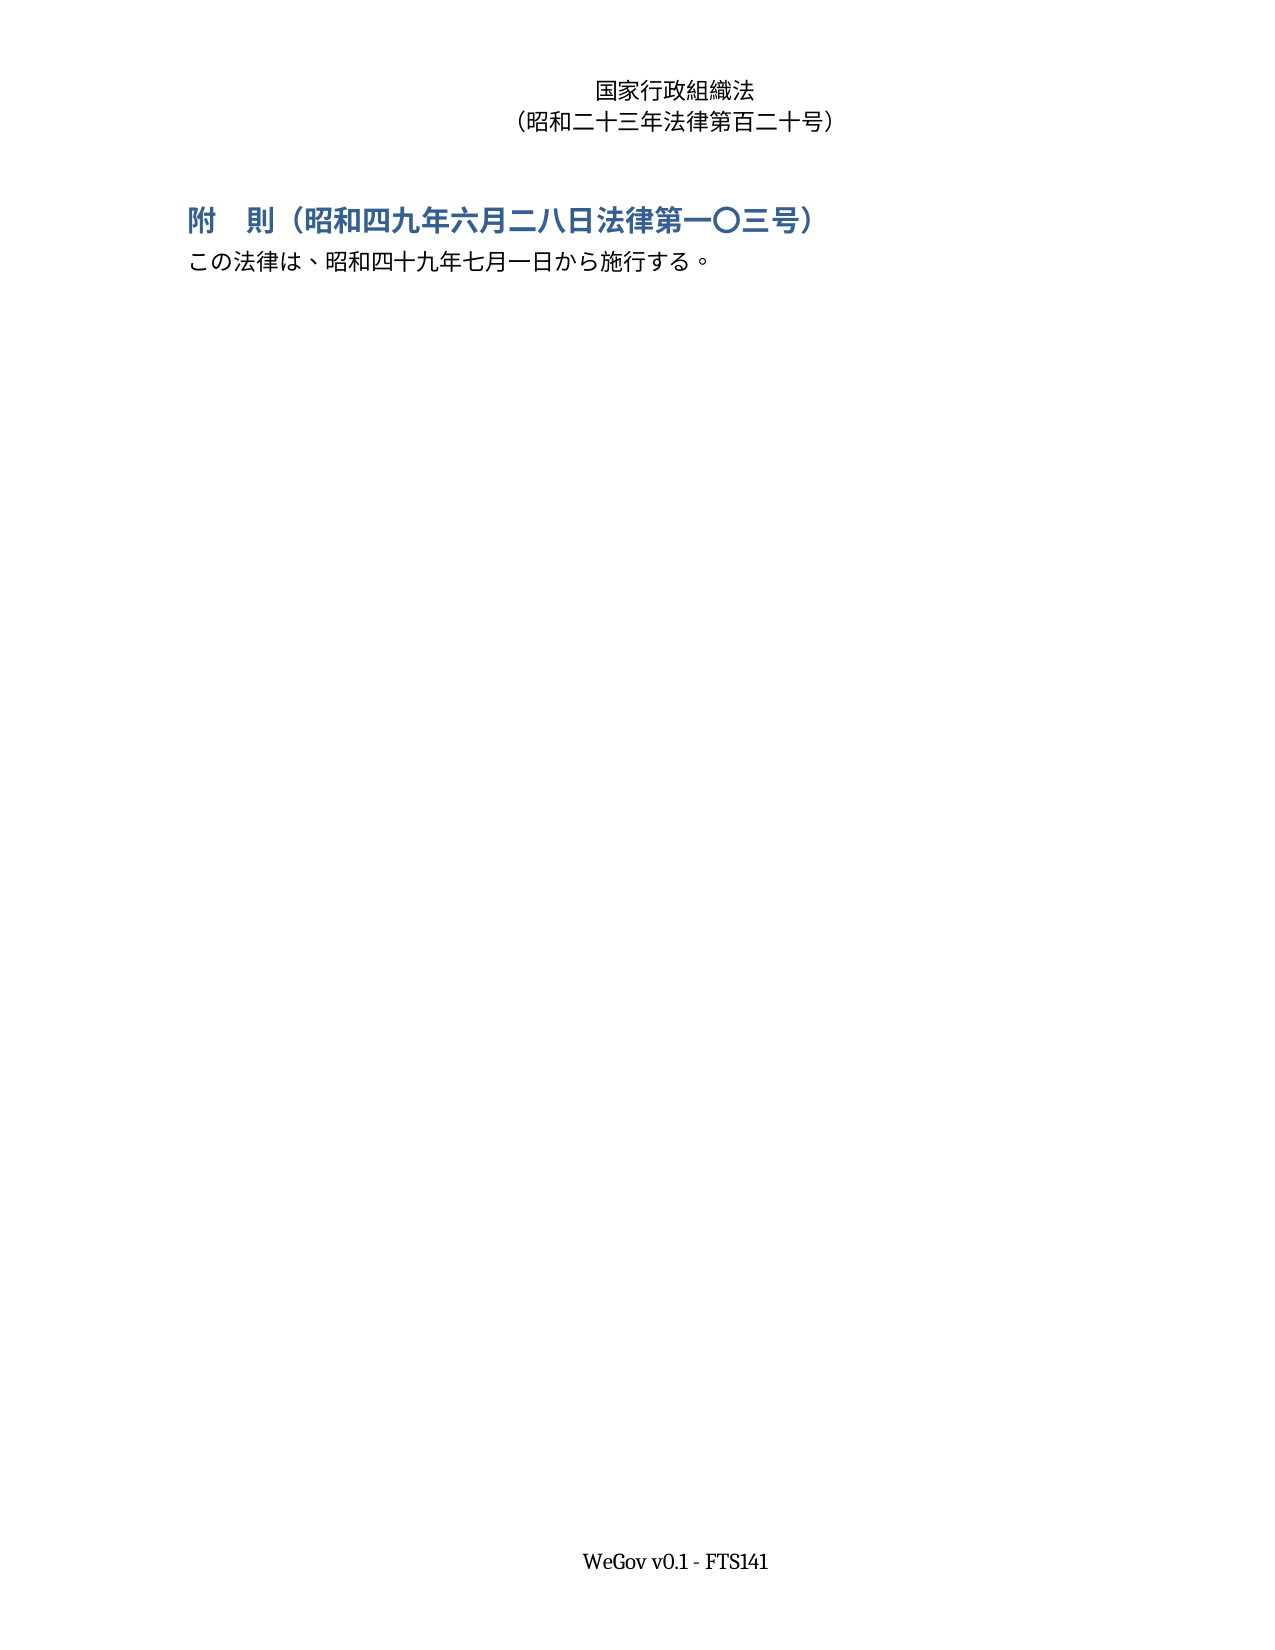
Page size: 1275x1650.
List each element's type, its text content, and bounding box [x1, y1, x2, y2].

text この法律は、昭和四十九年七月一日から施行する。 [187, 246, 1087, 277]
subtitle 附 則（昭和四九年六月二八日法律第一〇三号） [187, 200, 1087, 240]
